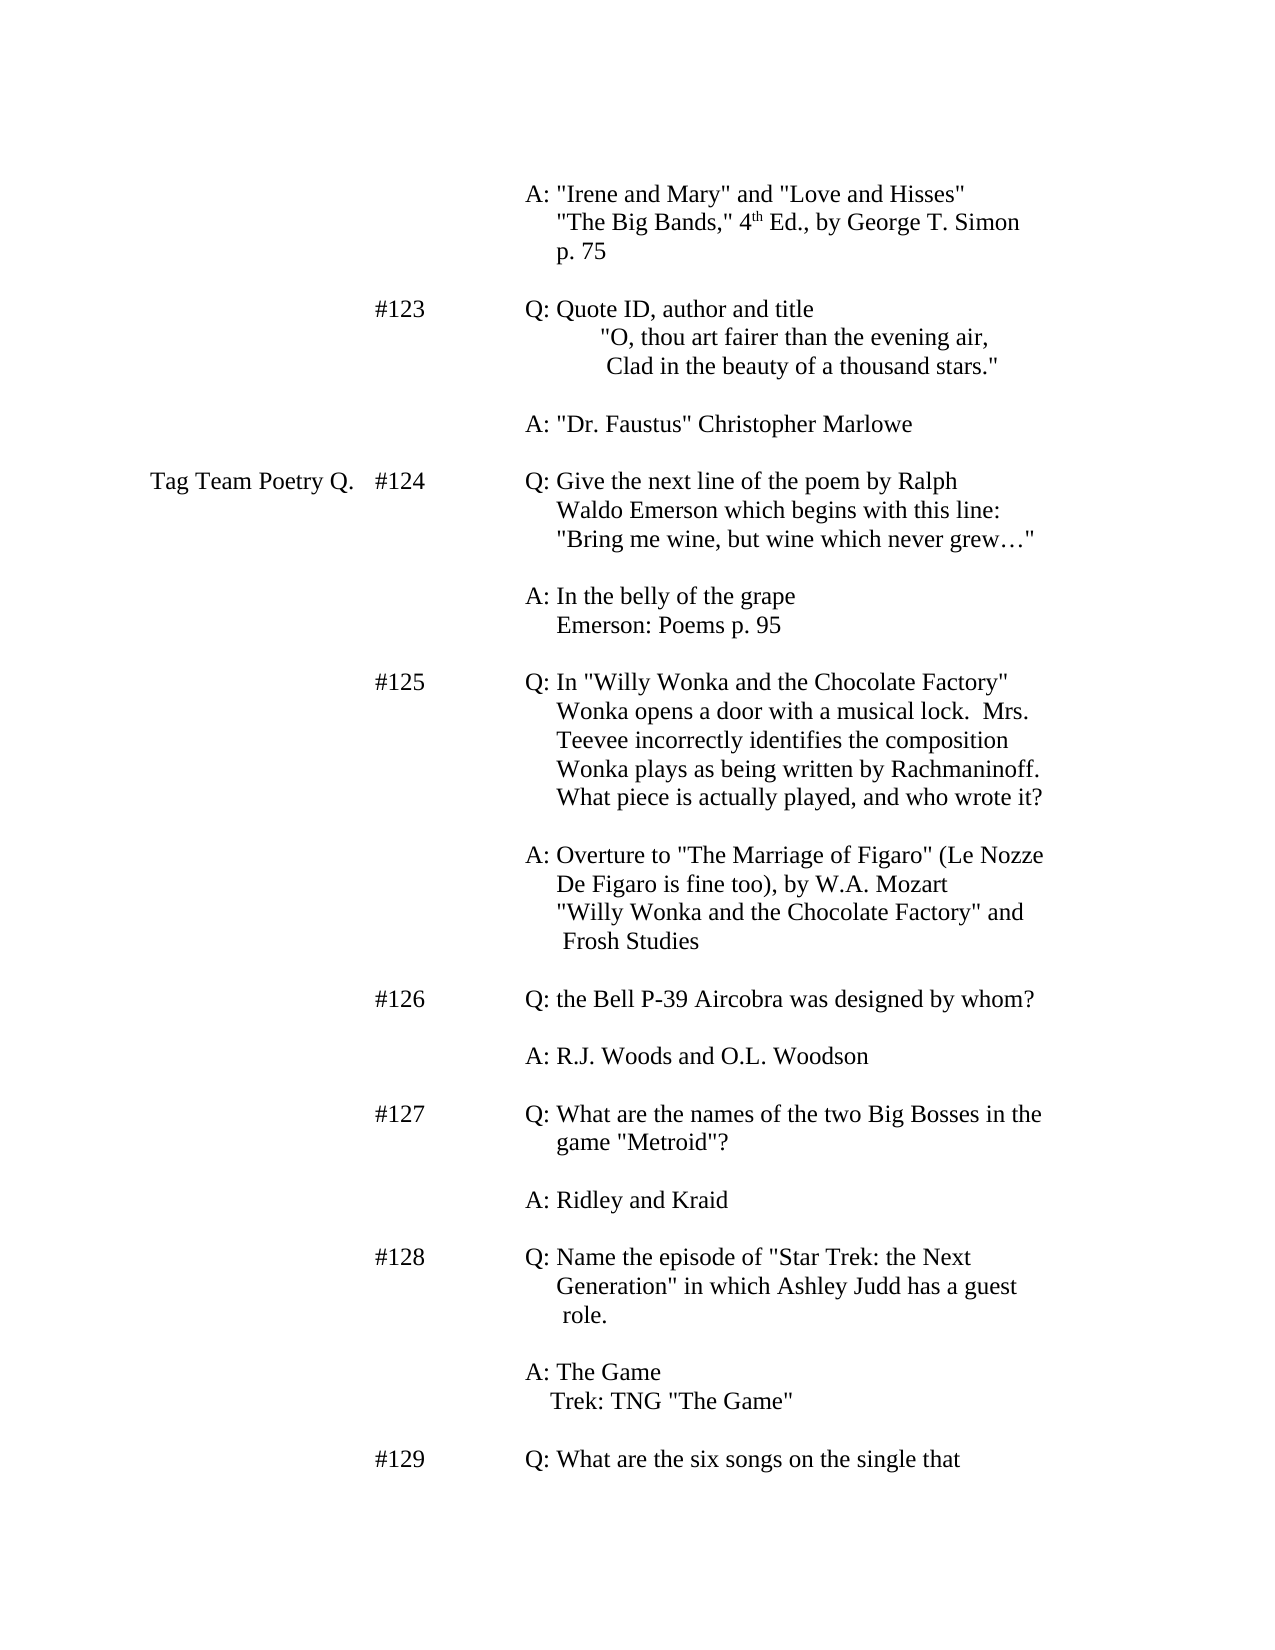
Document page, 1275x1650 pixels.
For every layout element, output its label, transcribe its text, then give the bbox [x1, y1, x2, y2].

text Wonka plays as being written by Rachmaninoff. [150, 754, 1125, 782]
text game "Metroid"? [150, 1127, 1125, 1156]
text p. 75 [150, 236, 1125, 265]
text "Willy Wonka and the Chocolate Factory" and [150, 897, 1125, 926]
text #127 Q: What are the names of the two Big Bosses in the [150, 1099, 1125, 1127]
text Tag Team Poetry Q. #124 Q: Give the next line of the poem by Ralph [150, 466, 1125, 495]
text #123 Q: Quote ID, author and title [150, 294, 1125, 322]
text De Figaro is fine too), by W.A. Mozart [150, 869, 1125, 897]
text Emerson: Poems p. 95 [150, 610, 1125, 639]
text What piece is actually played, and who wrote it? [150, 782, 1125, 811]
text "The Big Bands," 4th Ed., by George T. Simon [150, 207, 1125, 236]
text role. [150, 1300, 1125, 1329]
text A: In the belly of the grape [150, 581, 1125, 610]
text A: "Dr. Faustus" Christopher Marlowe [150, 409, 1125, 437]
text A: R.J. Woods and O.L. Woodson [150, 1041, 1125, 1070]
text A: Overture to "The Marriage of Figaro" (Le Nozze [150, 840, 1125, 869]
text Generation" in which Ashley Judd has a guest [150, 1271, 1125, 1300]
text Clad in the beauty of a thousand stars." [150, 351, 1125, 380]
text "O, thou art fairer than the evening air, [150, 322, 1125, 351]
text #128 Q: Name the episode of "Star Trek: the Next [150, 1242, 1125, 1271]
text Waldo Emerson which begins with this line: [150, 495, 1125, 524]
text #125 Q: In "Willy Wonka and the Chocolate Factory" [150, 667, 1125, 696]
text #129 Q: What are the six songs on the single that [150, 1444, 1125, 1472]
text Wonka opens a door with a musical lock. Mrs. [150, 696, 1125, 725]
text "Bring me wine, but wine which never grew…" [150, 524, 1125, 552]
text A: The Game [150, 1357, 1125, 1386]
text A: Ridley and Kraid [150, 1185, 1125, 1214]
text #126 Q: the Bell P-39 Aircobra was designed by whom? [150, 984, 1125, 1012]
text A: "Irene and Mary" and "Love and Hisses" [150, 179, 1125, 207]
text Trek: TNG "The Game" [150, 1386, 1125, 1415]
text Teevee incorrectly identifies the composition [150, 725, 1125, 754]
text Frosh Studies [150, 926, 1125, 955]
